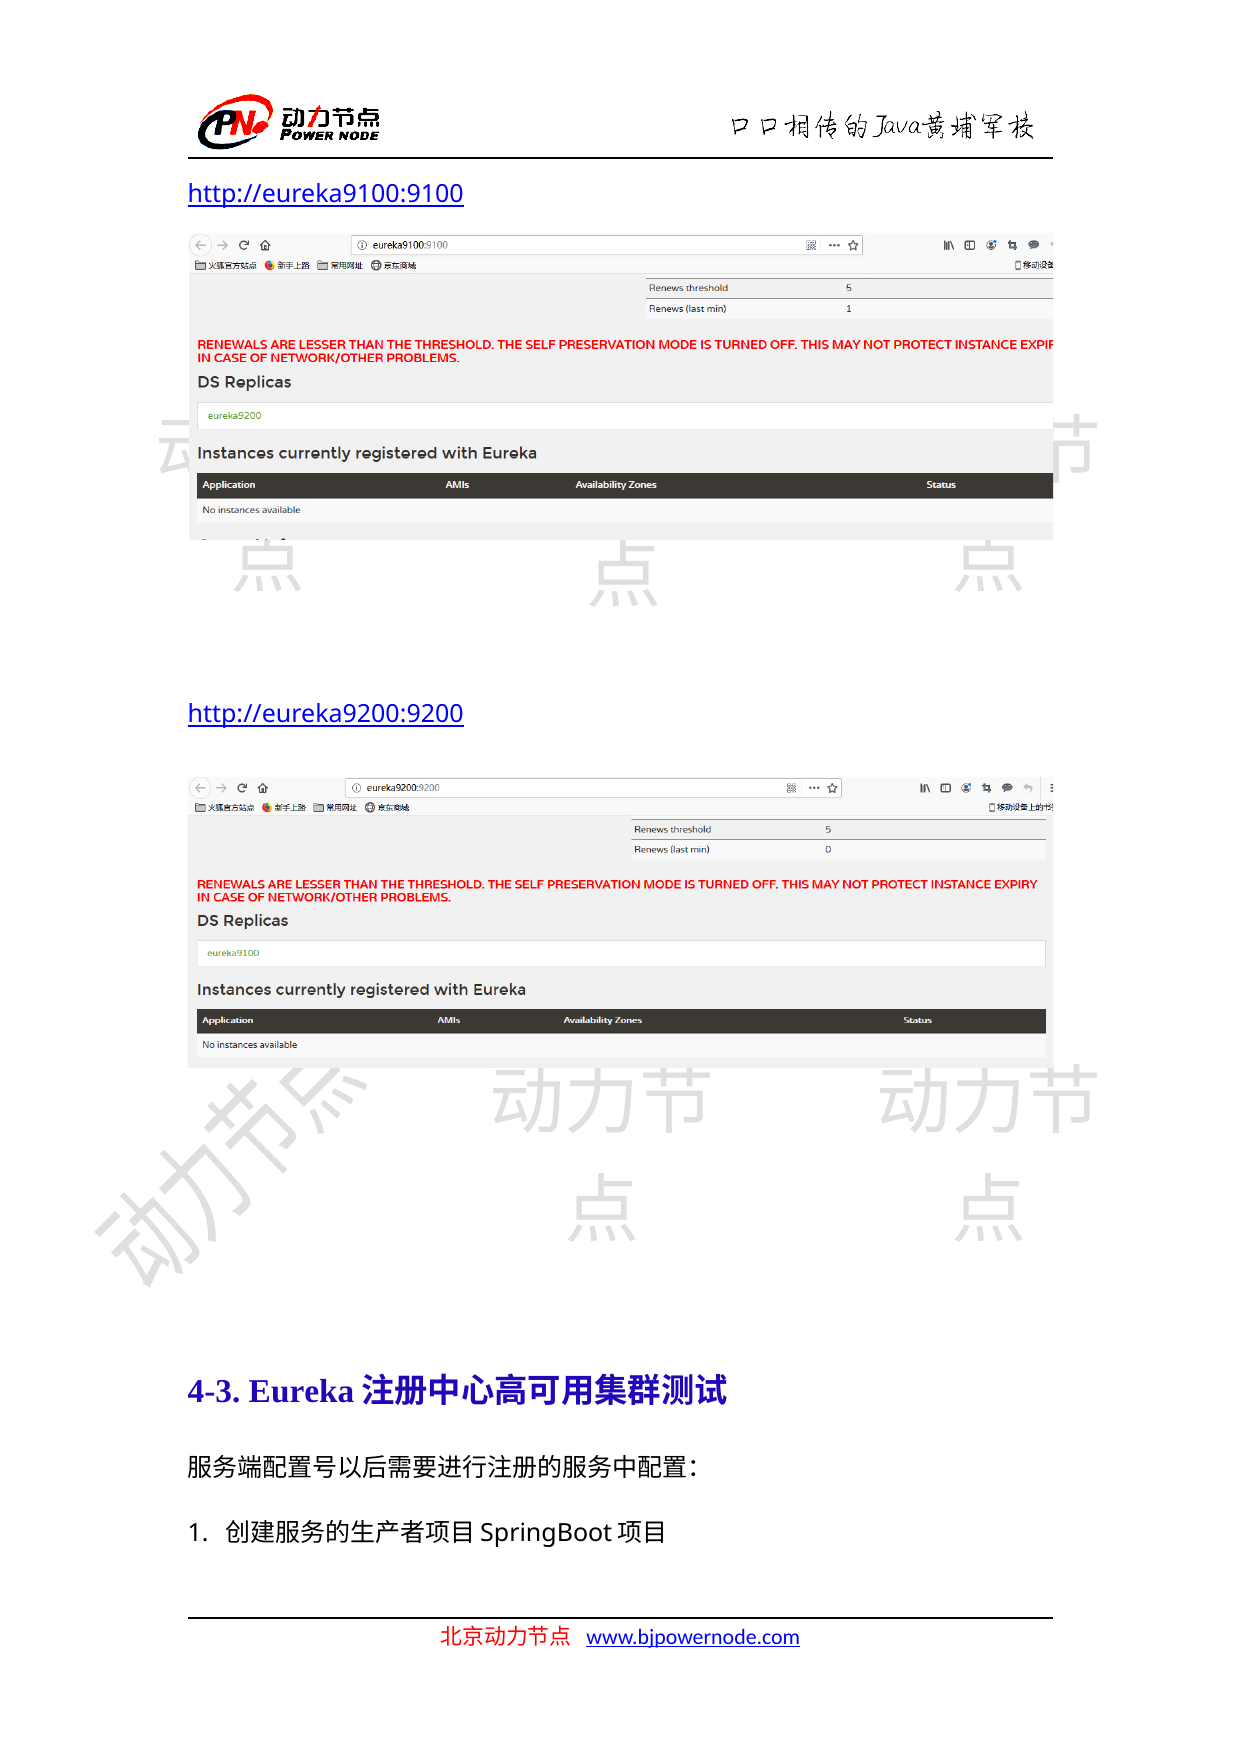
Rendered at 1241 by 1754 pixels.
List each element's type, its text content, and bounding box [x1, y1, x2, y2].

subtitle 4-3. Eureka注册中心高可用集群测试 [187, 1356, 1053, 1421]
text http://eureka9100:9100 [187, 161, 1053, 226]
picture [189, 233, 1054, 540]
text http://eureka9200:9200 [187, 681, 1053, 746]
list 创建服务的生产者项目SpringBoot项目 [187, 1498, 1053, 1563]
picture [187, 777, 1054, 1068]
text 服务端配置号以后需要进行注册的服务中配置： [187, 1433, 1053, 1498]
picture [187, 88, 1053, 155]
